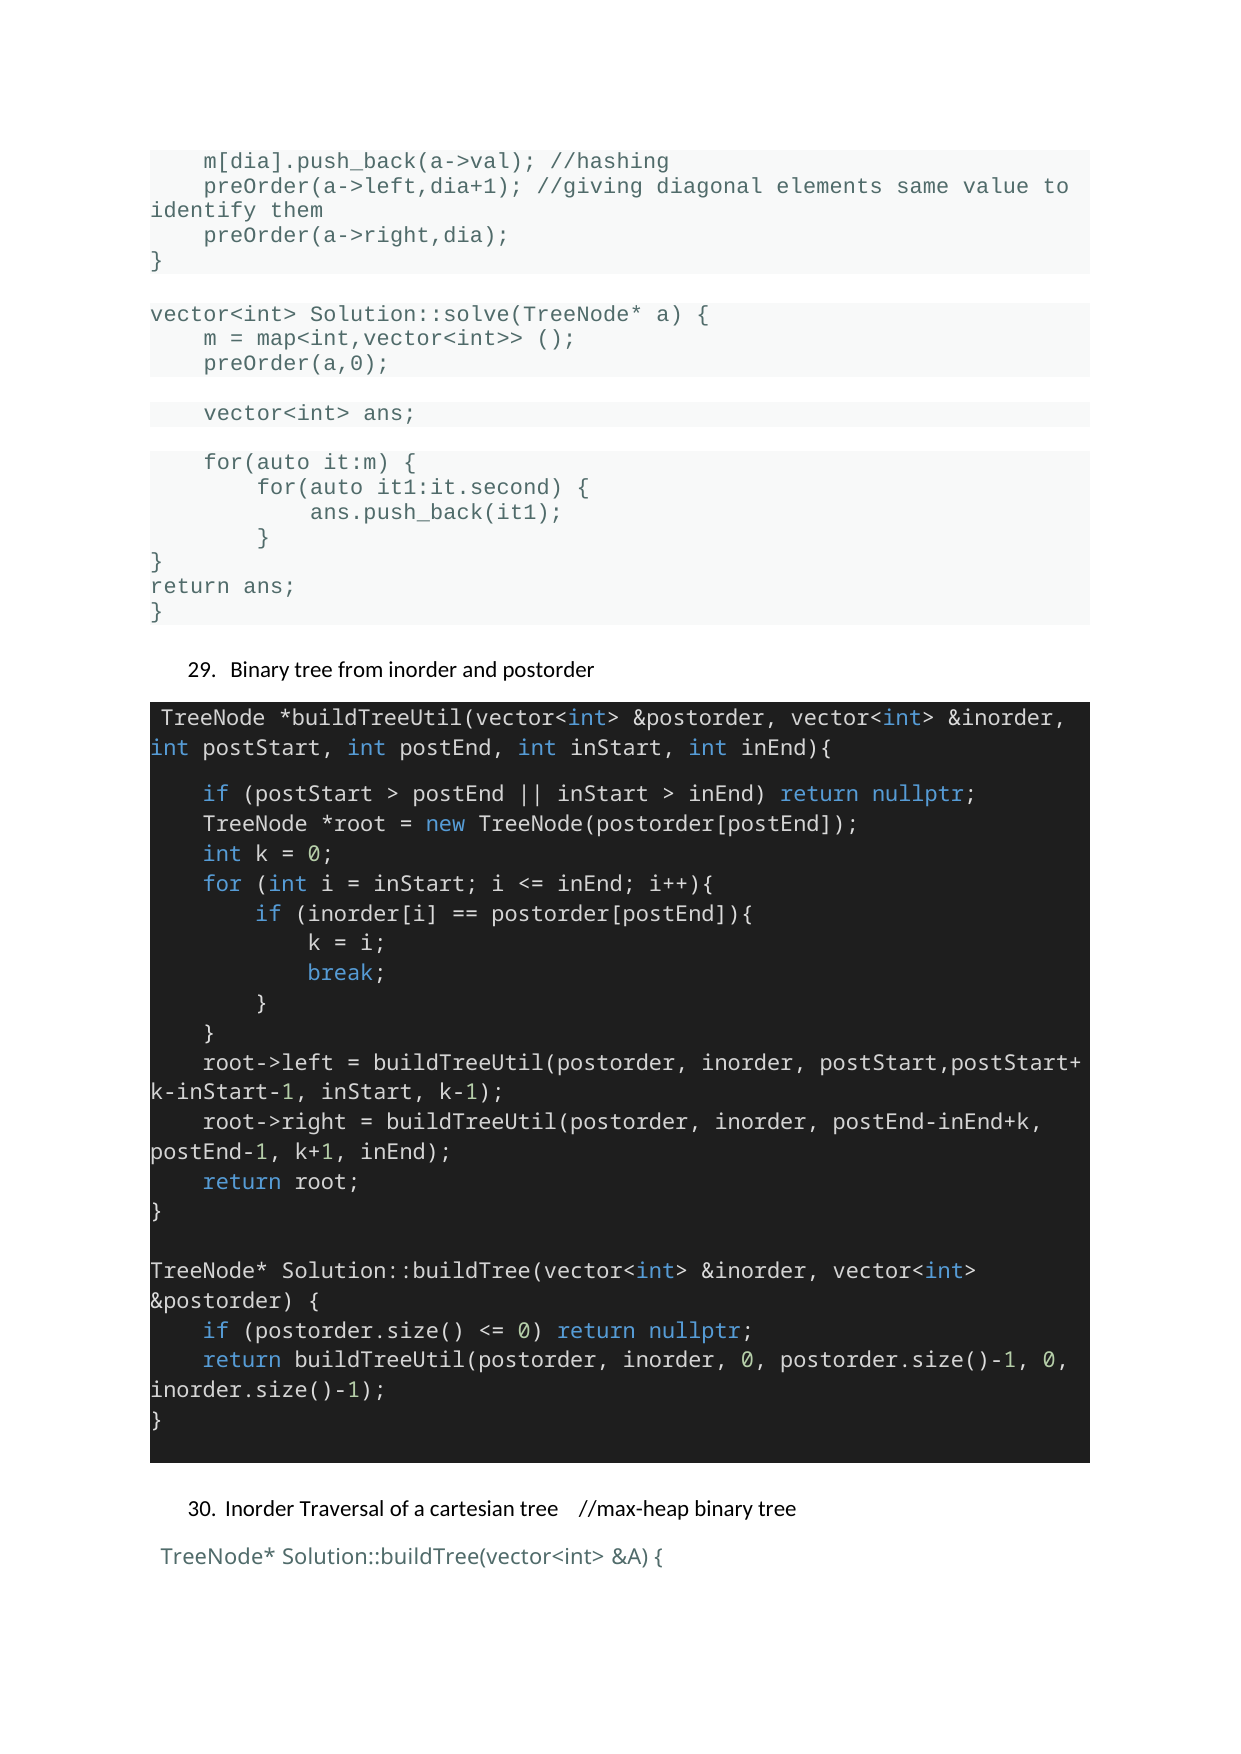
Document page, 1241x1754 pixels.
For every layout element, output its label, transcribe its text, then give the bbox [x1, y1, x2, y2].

text } [150, 987, 1090, 1017]
text } [150, 551, 1090, 575]
text ans.push_back(it1); [150, 501, 1090, 526]
text } [150, 600, 1090, 625]
text int k = 0; [150, 838, 1090, 868]
text TreeNode *buildTreeUtil(vector<int> &postorder, vector<int> &inorder, int postStart, int postEnd, int inStart, int inEnd){ [150, 702, 1090, 762]
text if (postorder.size() <= 0) return nullptr; [150, 1314, 1090, 1344]
text vector<int> ans; [150, 402, 1090, 427]
text } [150, 526, 1090, 551]
text return buildTreeUtil(postorder, inorder, 0, postorder.size()-1, 0, inorder.size()-1); [150, 1344, 1090, 1404]
text preOrder(a->left,dia+1); //giving diagonal elements same value to identify them [150, 175, 1090, 224]
text return root; [150, 1166, 1090, 1195]
text for (int i = inStart; i <= inEnd; i++){ [150, 868, 1090, 897]
text TreeNode* Solution::buildTree(vector<int> &A) { [150, 1541, 1090, 1570]
list Inorder Traversal of a cartesian tree //max-heap binary tree [187, 1494, 1090, 1522]
text if (inorder[i] == postorder[postEnd]){ [150, 897, 1090, 927]
text preOrder(a,0); [150, 352, 1090, 377]
text vector<int> Solution::solve(TreeNode* a) { [150, 303, 1090, 327]
text root->left = buildTreeUtil(postorder, inorder, postStart,postStart+ k-inStart-1, inStart, k-1); [150, 1046, 1090, 1106]
text if (postStart > postEnd || inStart > inEnd) return nullptr; [150, 778, 1090, 808]
text m[dia].push_back(a->val); //hashing [150, 150, 1090, 175]
text return ans; [150, 575, 1090, 600]
text root->right = buildTreeUtil(postorder, inorder, postEnd-inEnd+k, postEnd-1, k+1, inEnd); [150, 1106, 1090, 1166]
text preOrder(a->right,dia); [150, 224, 1090, 249]
text TreeNode* Solution::buildTree(vector<int> &inorder, vector<int> &postorder) { [150, 1255, 1090, 1314]
text } [150, 249, 1090, 274]
text } [150, 1195, 1090, 1225]
text } [150, 1017, 1090, 1046]
text break; [150, 957, 1090, 987]
text k = i; [150, 927, 1090, 957]
text for(auto it1:it.second) { [150, 476, 1090, 501]
text m = map<int,vector<int>> (); [150, 327, 1090, 352]
text for(auto it:m) { [150, 451, 1090, 476]
list Binary tree from inorder and postorder [187, 655, 1090, 683]
text TreeNode *root = new TreeNode(postorder[postEnd]); [150, 808, 1090, 838]
text } [150, 1404, 1090, 1434]
